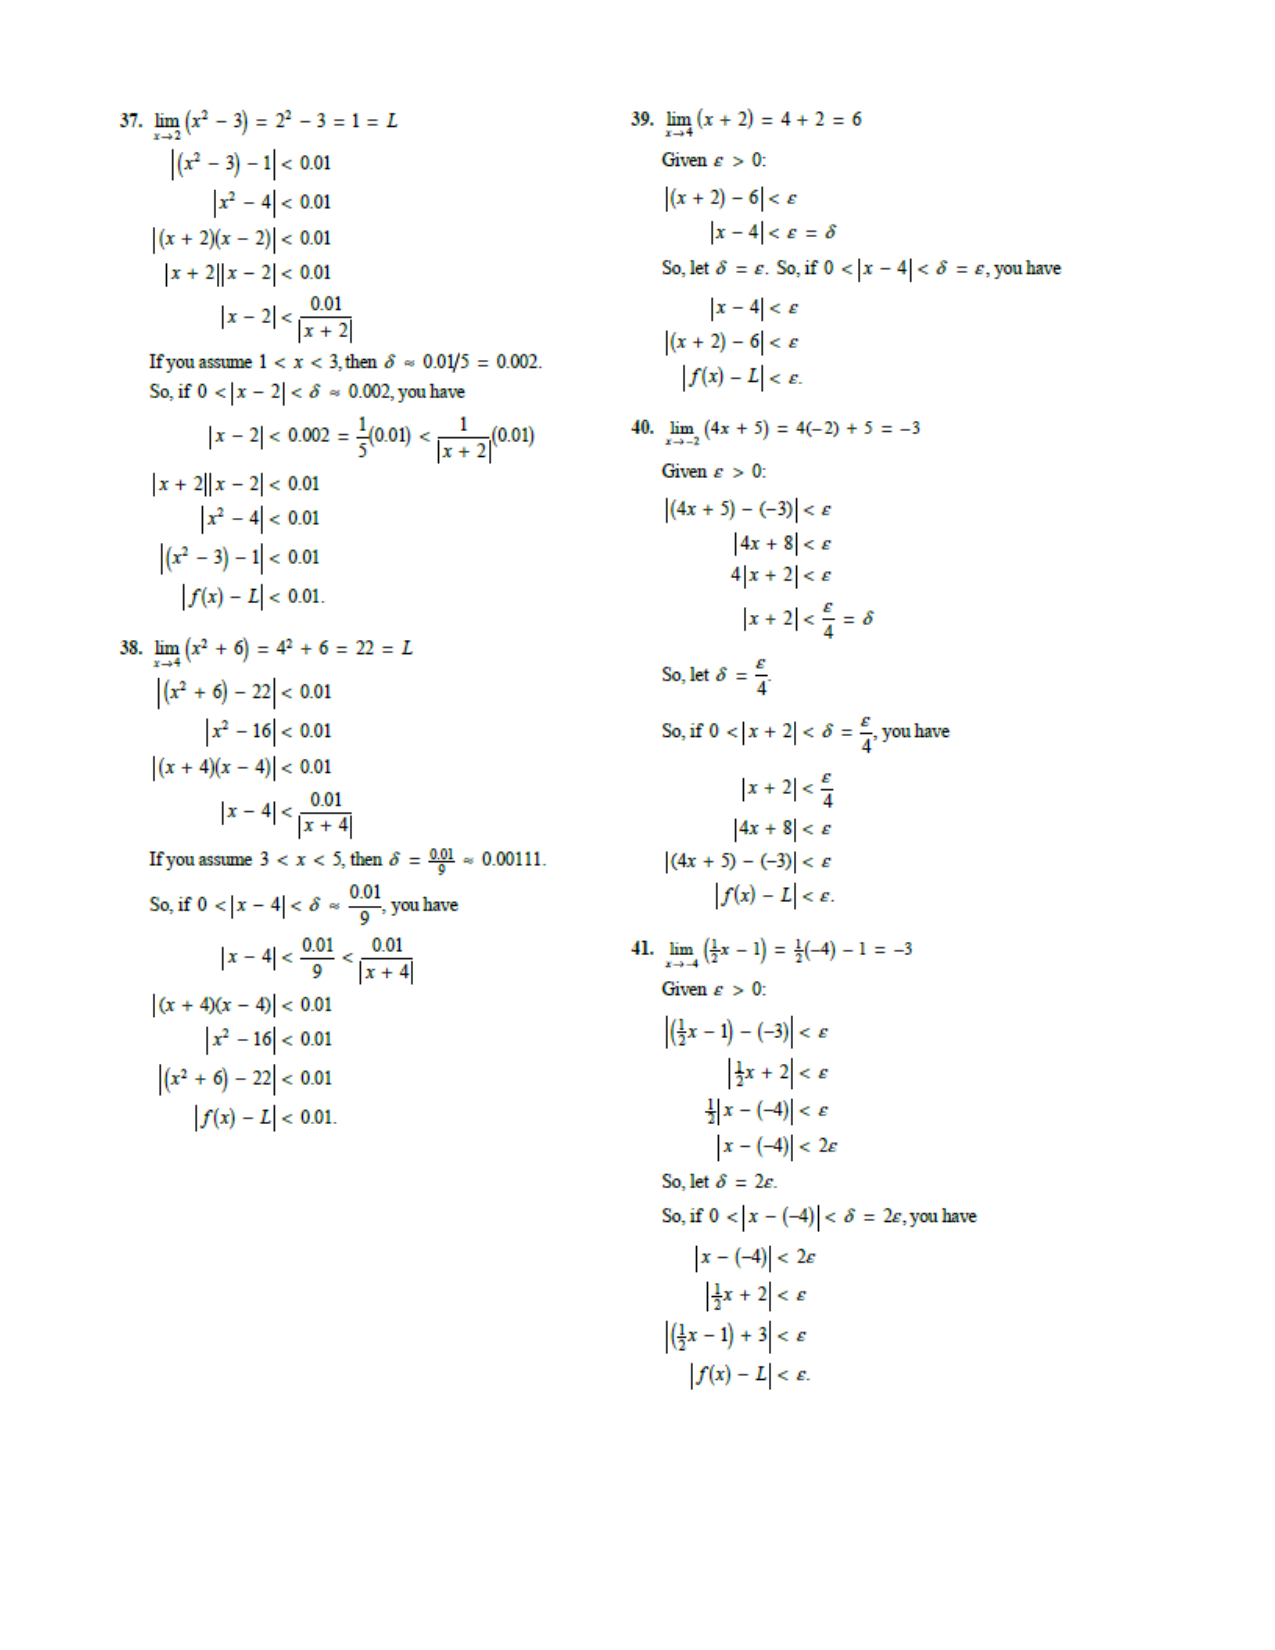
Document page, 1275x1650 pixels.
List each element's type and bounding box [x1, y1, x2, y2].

picture [105, 105, 1101, 1404]
